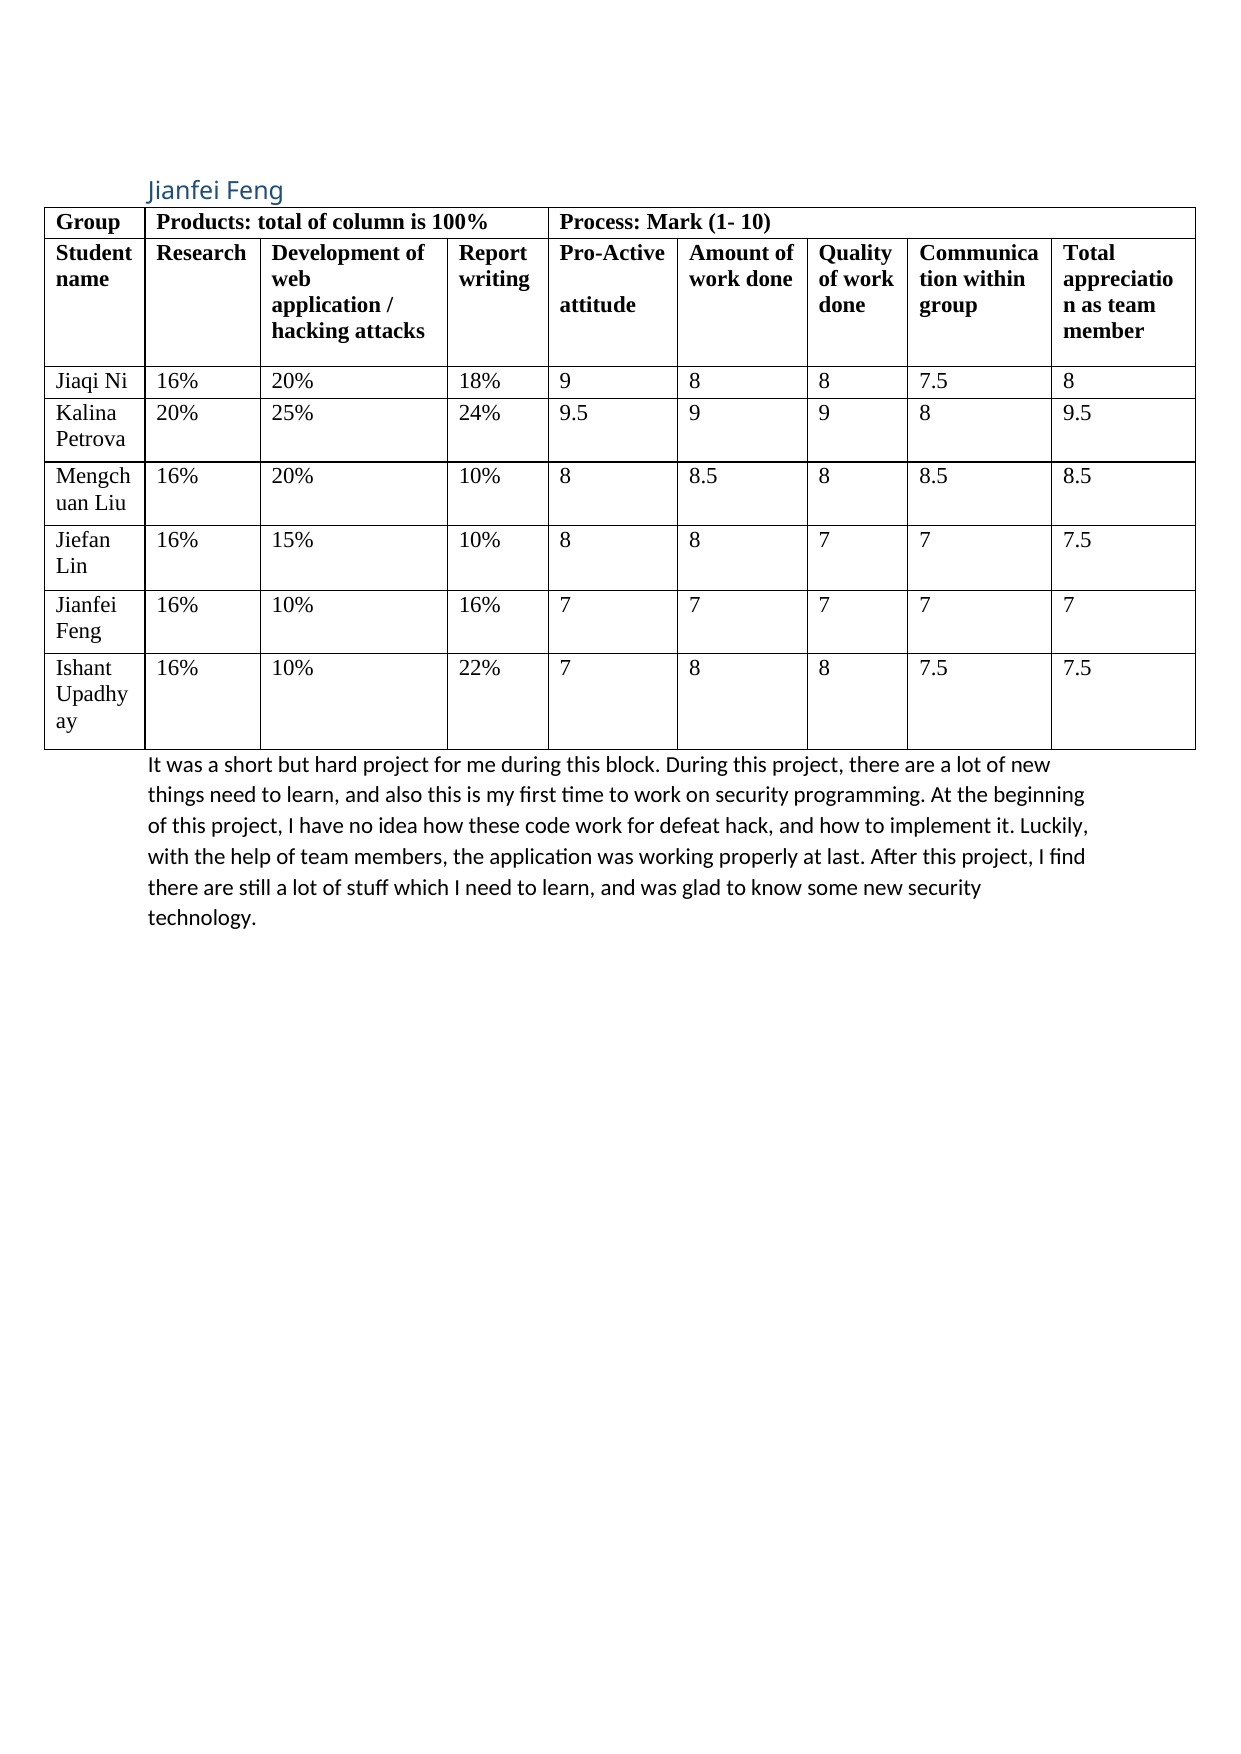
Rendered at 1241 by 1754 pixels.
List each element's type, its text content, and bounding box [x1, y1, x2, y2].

table_cell 8 [808, 654, 907, 749]
table_cell 9.5 [1052, 399, 1195, 461]
table_cell 25% [261, 399, 447, 461]
table_cell Mengchuan Liu [45, 463, 144, 525]
table_cell 22% [448, 654, 548, 749]
table_header Process: Mark (1- 10) [549, 208, 1195, 237]
table_cell 8 [549, 463, 677, 525]
table_cell 15% [261, 526, 447, 589]
table_cell Jianfei Feng [45, 591, 144, 653]
table_cell 8.5 [678, 463, 807, 525]
table_cell Total appreciation as team member [1052, 239, 1195, 366]
table_cell 8 [678, 526, 807, 589]
table_cell 7.5 [908, 654, 1051, 749]
text It was a short but hard project for me during this block. During this project, there are a lot of new things need to learn, and also this is my first time to work on security programming. At the beginning of this project, I have no idea how these code work for defeat hack, and how to implement it. Luckily, with the help of team members, the application was working properly at last. After this project, I find there are still a lot of stuff which I need to learn, and was glad to know some new security technology. [148, 750, 1093, 931]
table_cell 7 [808, 526, 907, 589]
table_cell Development of web application / hacking attacks [261, 239, 447, 366]
table_cell 20% [261, 463, 447, 525]
table_cell Jiefan Lin [45, 526, 144, 589]
table_cell 9 [678, 399, 807, 461]
table_cell 8 [1052, 367, 1195, 398]
table_cell Jiaqi Ni [45, 367, 144, 398]
table_cell 7 [908, 526, 1051, 589]
table_cell 16% [146, 526, 260, 589]
table_header Group [45, 208, 144, 237]
table_cell 20% [261, 367, 447, 398]
table_cell 7 [678, 591, 807, 653]
table_cell 7 [549, 591, 677, 653]
table_cell Amount of work done [678, 239, 807, 366]
table_cell 7.5 [1052, 654, 1195, 749]
table_cell 16% [146, 367, 260, 398]
table_cell 7.5 [1052, 526, 1195, 589]
table_cell 7.5 [908, 367, 1051, 398]
table_cell 8 [808, 463, 907, 525]
table_cell Report writing [448, 239, 548, 366]
table_cell 8 [678, 654, 807, 749]
table_header Products: total of column is 100% [146, 208, 548, 237]
table_cell 9 [808, 399, 907, 461]
table_cell 18% [448, 367, 548, 398]
table_cell Quality of work done [808, 239, 907, 366]
table_cell Pro-Active attitude [549, 239, 677, 366]
table_cell 8 [908, 399, 1051, 461]
table_cell 9.5 [549, 399, 677, 461]
table_cell 8.5 [1052, 463, 1195, 525]
table_cell 8 [678, 367, 807, 398]
table_cell 7 [549, 654, 677, 749]
table_cell 16% [448, 591, 548, 653]
table_cell Communication within group [908, 239, 1051, 366]
table_cell 8 [808, 367, 907, 398]
table_cell 8 [549, 526, 677, 589]
table_cell 10% [261, 654, 447, 749]
table_cell 24% [448, 399, 548, 461]
table_cell Kalina Petrova [45, 399, 144, 461]
table_cell Research [146, 239, 260, 366]
table_cell 10% [448, 463, 548, 525]
table_cell 9 [549, 367, 677, 398]
table_cell Student name [45, 239, 144, 366]
table_cell 10% [261, 591, 447, 653]
table_cell 7 [1052, 591, 1195, 653]
table_cell 16% [146, 463, 260, 525]
table_cell 20% [146, 399, 260, 461]
table_cell 7 [908, 591, 1051, 653]
table_cell 8.5 [908, 463, 1051, 525]
table_cell 16% [146, 654, 260, 749]
table_cell 7 [808, 591, 907, 653]
table_cell 10% [448, 526, 548, 589]
table_cell 16% [146, 591, 260, 653]
table_cell Ishant Upadhyay [45, 654, 144, 749]
subtitle Jianfei Feng [148, 173, 1093, 207]
